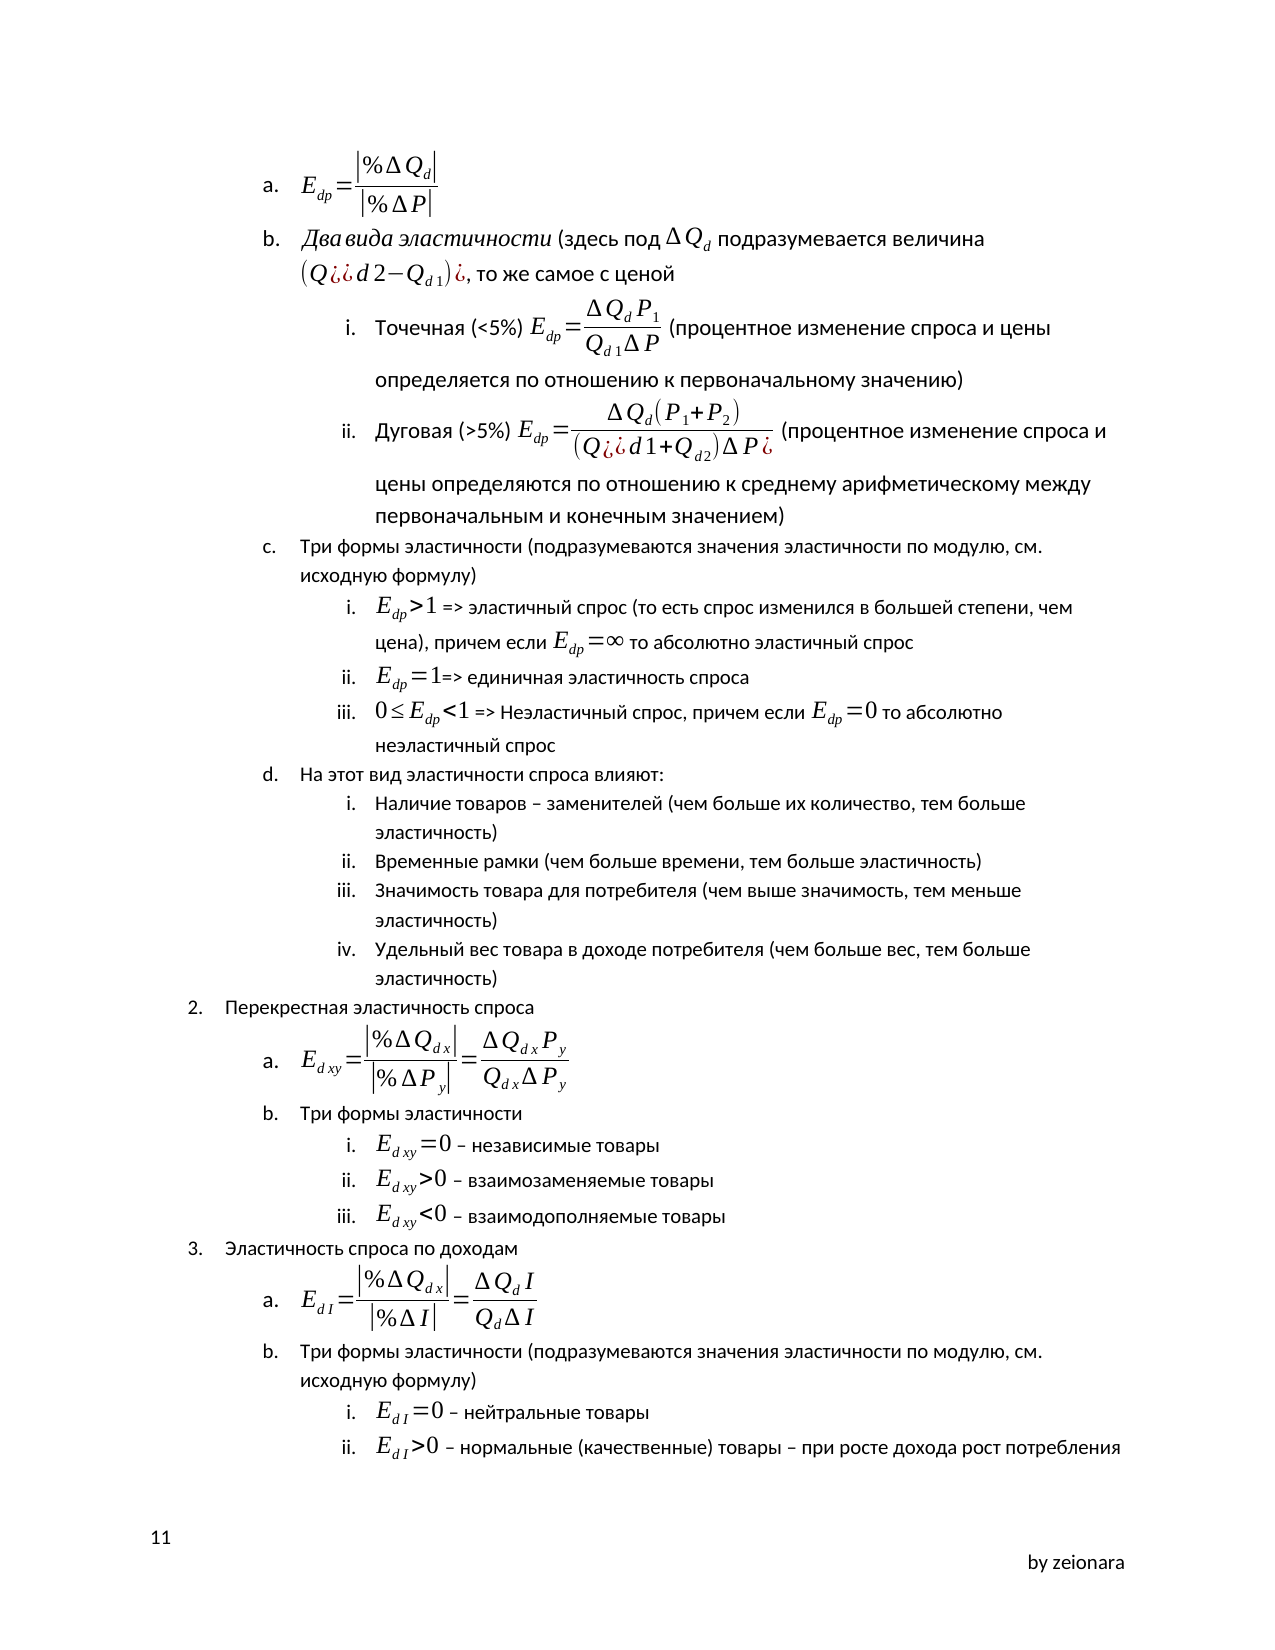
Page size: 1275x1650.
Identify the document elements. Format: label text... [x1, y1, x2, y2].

list => единичная эластичность спроса [356, 662, 1125, 693]
list Три формы эластичности (подразумеваются значения эластичности по модулю, см. исходную формулу) [262, 533, 1125, 588]
list – независимые товары [356, 1130, 1125, 1161]
list – нормальные (качественные) товары – при росте дохода рост потребления [356, 1431, 1125, 1463]
list Три формы эластичности (подразумеваются значения эластичности по модулю, см. исходную формулу) [262, 1338, 1125, 1392]
list Перекрестная эластичность спроса [187, 994, 1125, 1020]
list Три формы эластичности [262, 1101, 1125, 1126]
list Временные рамки (чем больше времени, тем больше эластичность) [356, 848, 1125, 874]
list Эластичность спроса по доходам [187, 1235, 1125, 1260]
list Наличие товаров – заменителей (чем больше их количество, тем больше эластичность) [356, 790, 1125, 845]
list Дуговая (>5%) (процентное изменение спроса и цены определяются по отношению к среднему арифметическому между первоначальным и конечным значением) [356, 397, 1125, 529]
list – взаимозаменяемые товары [356, 1165, 1125, 1196]
list Удельный вес товара в доходе потребителя (чем больше вес, тем больше эластичность) [356, 936, 1125, 991]
list На этот вид эластичности спроса влияют: [262, 761, 1125, 786]
list => эластичный спрос (то есть спрос изменился в большей степени, чем цена), причем если то абсолютно эластичный спрос [356, 591, 1125, 658]
list Точечная (<5%) (процентное изменение спроса и цены определяется по отношению к первоначальному значению) [356, 294, 1125, 393]
list (здесь под подразумевается величина , то же самое с ценой [262, 223, 1125, 290]
list Значимость товара для потребителя (чем выше значимость, тем меньше эластичность) [356, 878, 1125, 932]
list – взаимодополняемые товары [356, 1200, 1125, 1231]
list – нейтральные товары [356, 1396, 1125, 1428]
list => Неэластичный спрос, причем если то абсолютно неэластичный спрос [356, 697, 1125, 757]
